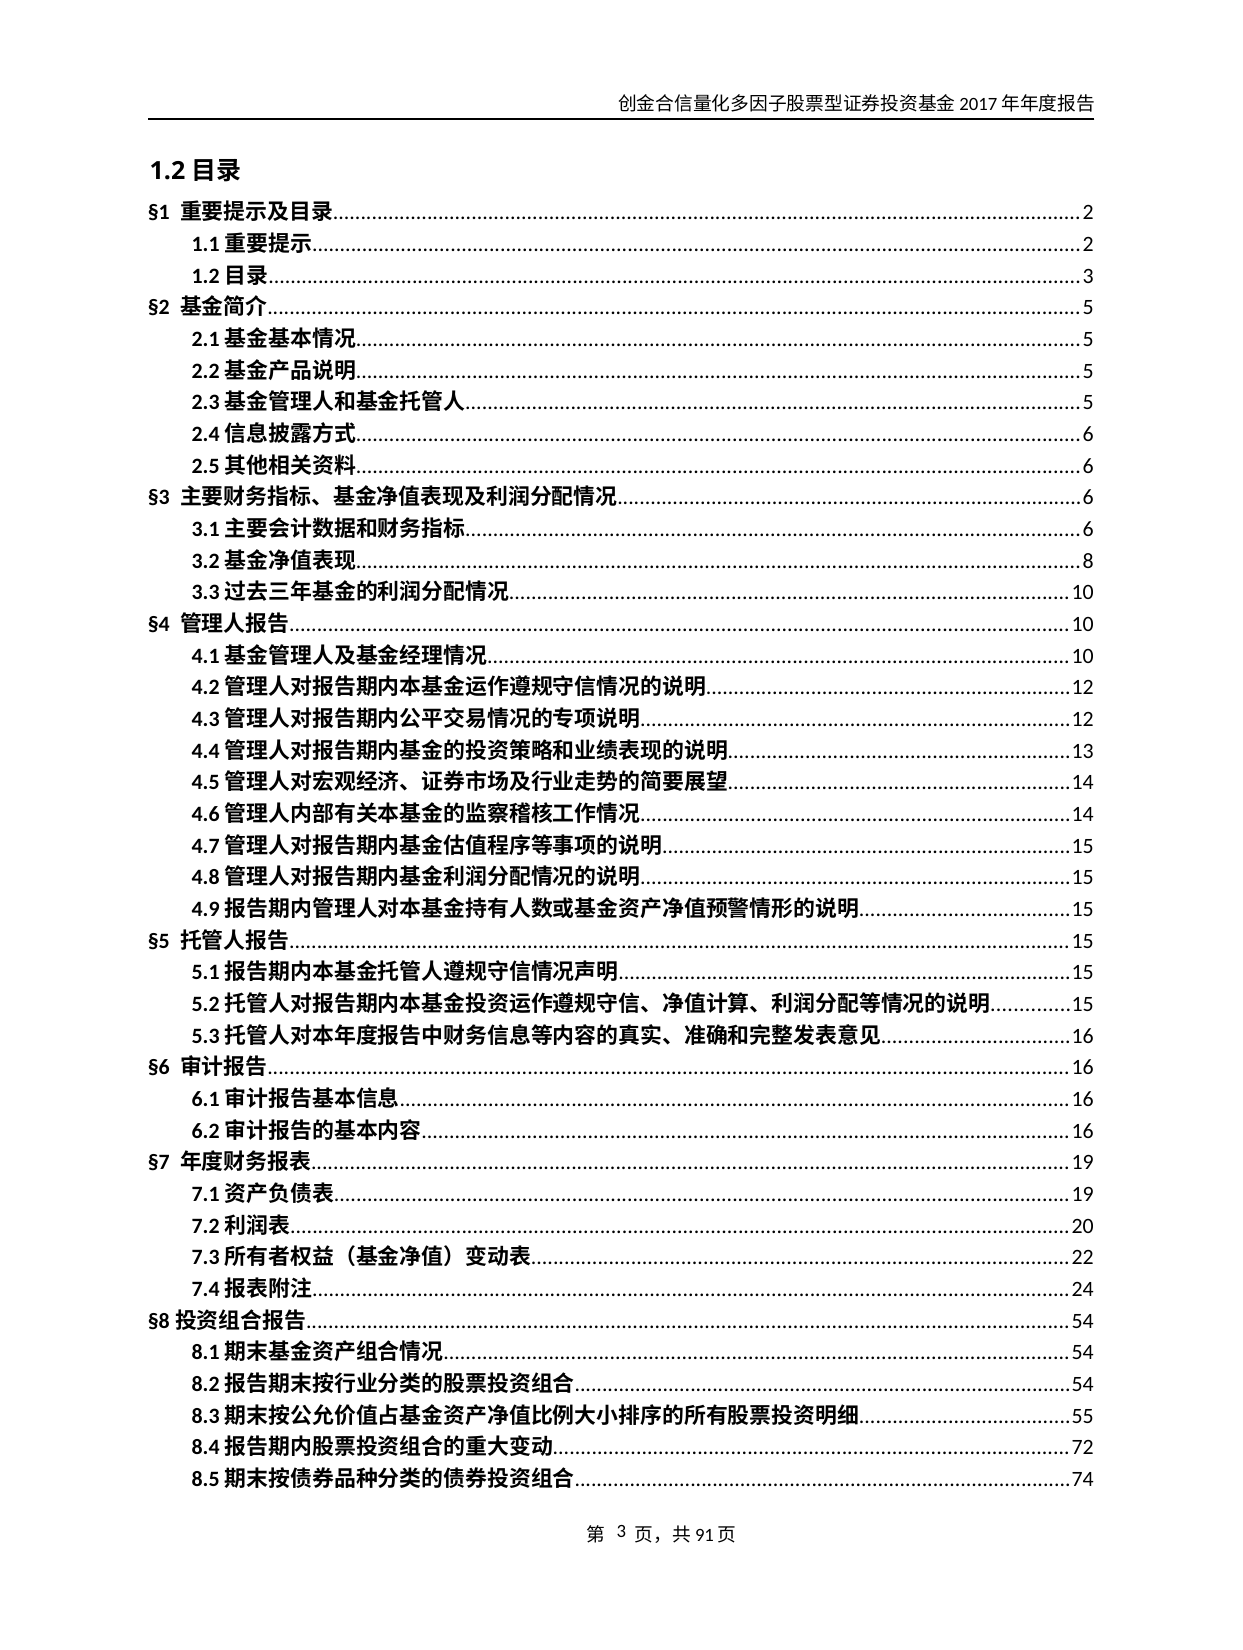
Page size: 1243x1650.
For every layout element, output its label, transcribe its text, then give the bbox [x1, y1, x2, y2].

text 2.5 其他相关资料 6 [191, 448, 1094, 479]
text 8.5 期末按债券品种分类的债券投资组合 74 [191, 1461, 1094, 1493]
text 4.6 管理人内部有关本基金的监察稽核工作情况 14 [191, 796, 1094, 828]
text 8.2 报告期末按行业分类的股票投资组合 54 [191, 1366, 1094, 1398]
text 4.7 管理人对报告期内基金估值程序等事项的说明 15 [191, 828, 1094, 859]
text 2.1 基金基本情况 5 [191, 321, 1094, 353]
text 7.2 利润表 20 [191, 1208, 1094, 1239]
text 7.1 资产负债表 19 [191, 1176, 1094, 1208]
text 3.1 主要会计数据和财务指标 6 [191, 511, 1094, 543]
text 4.2 管理人对报告期内本基金运作遵规守信情况的说明 12 [191, 669, 1094, 701]
text 8.4 报告期内股票投资组合的重大变动 72 [191, 1429, 1094, 1461]
text §2 基金简介 5 [148, 289, 1094, 321]
text 4.9 报告期内管理人对本基金持有人数或基金资产净值预警情形的说明 15 [191, 891, 1094, 923]
text §8 投资组合报告 54 [148, 1303, 1094, 1334]
text §4 管理人报告 10 [148, 606, 1094, 638]
text §1 重要提示及目录 2 [148, 194, 1094, 226]
text 5.1 报告期内本基金托管人遵规守信情况声明 15 [191, 954, 1094, 986]
text 4.8 管理人对报告期内基金利润分配情况的说明 15 [191, 859, 1094, 891]
text 7.3 所有者权益（基金净值）变动表 22 [191, 1239, 1094, 1271]
text 5.3 托管人对本年度报告中财务信息等内容的真实、准确和完整发表意见 16 [191, 1018, 1094, 1049]
text 5.2 托管人对报告期内本基金投资运作遵规守信、净值计算、利润分配等情况的说明 15 [191, 986, 1094, 1018]
text 1.1 重要提示 2 [191, 226, 1094, 258]
text 4.1 基金管理人及基金经理情况 10 [191, 638, 1094, 669]
text §3 主要财务指标、基金净值表现及利润分配情况 6 [148, 479, 1094, 511]
text 1.2 目录 [149, 151, 1094, 187]
text 3.3 过去三年基金的利润分配情况 10 [191, 574, 1094, 606]
text §7 年度财务报表 19 [148, 1144, 1094, 1176]
text §6 审计报告 16 [148, 1049, 1094, 1081]
text 8.1 期末基金资产组合情况 54 [191, 1334, 1094, 1366]
text 4.4 管理人对报告期内基金的投资策略和业绩表现的说明 13 [191, 733, 1094, 764]
text 8.3 期末按公允价值占基金资产净值比例大小排序的所有股票投资明细 55 [191, 1398, 1094, 1429]
text 6.1 审计报告基本信息 16 [191, 1081, 1094, 1113]
text 4.5 管理人对宏观经济、证券市场及行业走势的简要展望 14 [191, 764, 1094, 796]
text 2.3 基金管理人和基金托管人 5 [191, 384, 1094, 416]
text 2.2 基金产品说明 5 [191, 353, 1094, 384]
text 1.2 目录 3 [191, 258, 1094, 289]
text 7.4 报表附注 24 [191, 1271, 1094, 1303]
text 3.2 基金净值表现 8 [191, 543, 1094, 574]
text 4.3 管理人对报告期内公平交易情况的专项说明 12 [191, 701, 1094, 733]
text §5 托管人报告 15 [148, 923, 1094, 954]
text 2.4 信息披露方式 6 [191, 416, 1094, 448]
text 6.2 审计报告的基本内容 16 [191, 1113, 1094, 1144]
